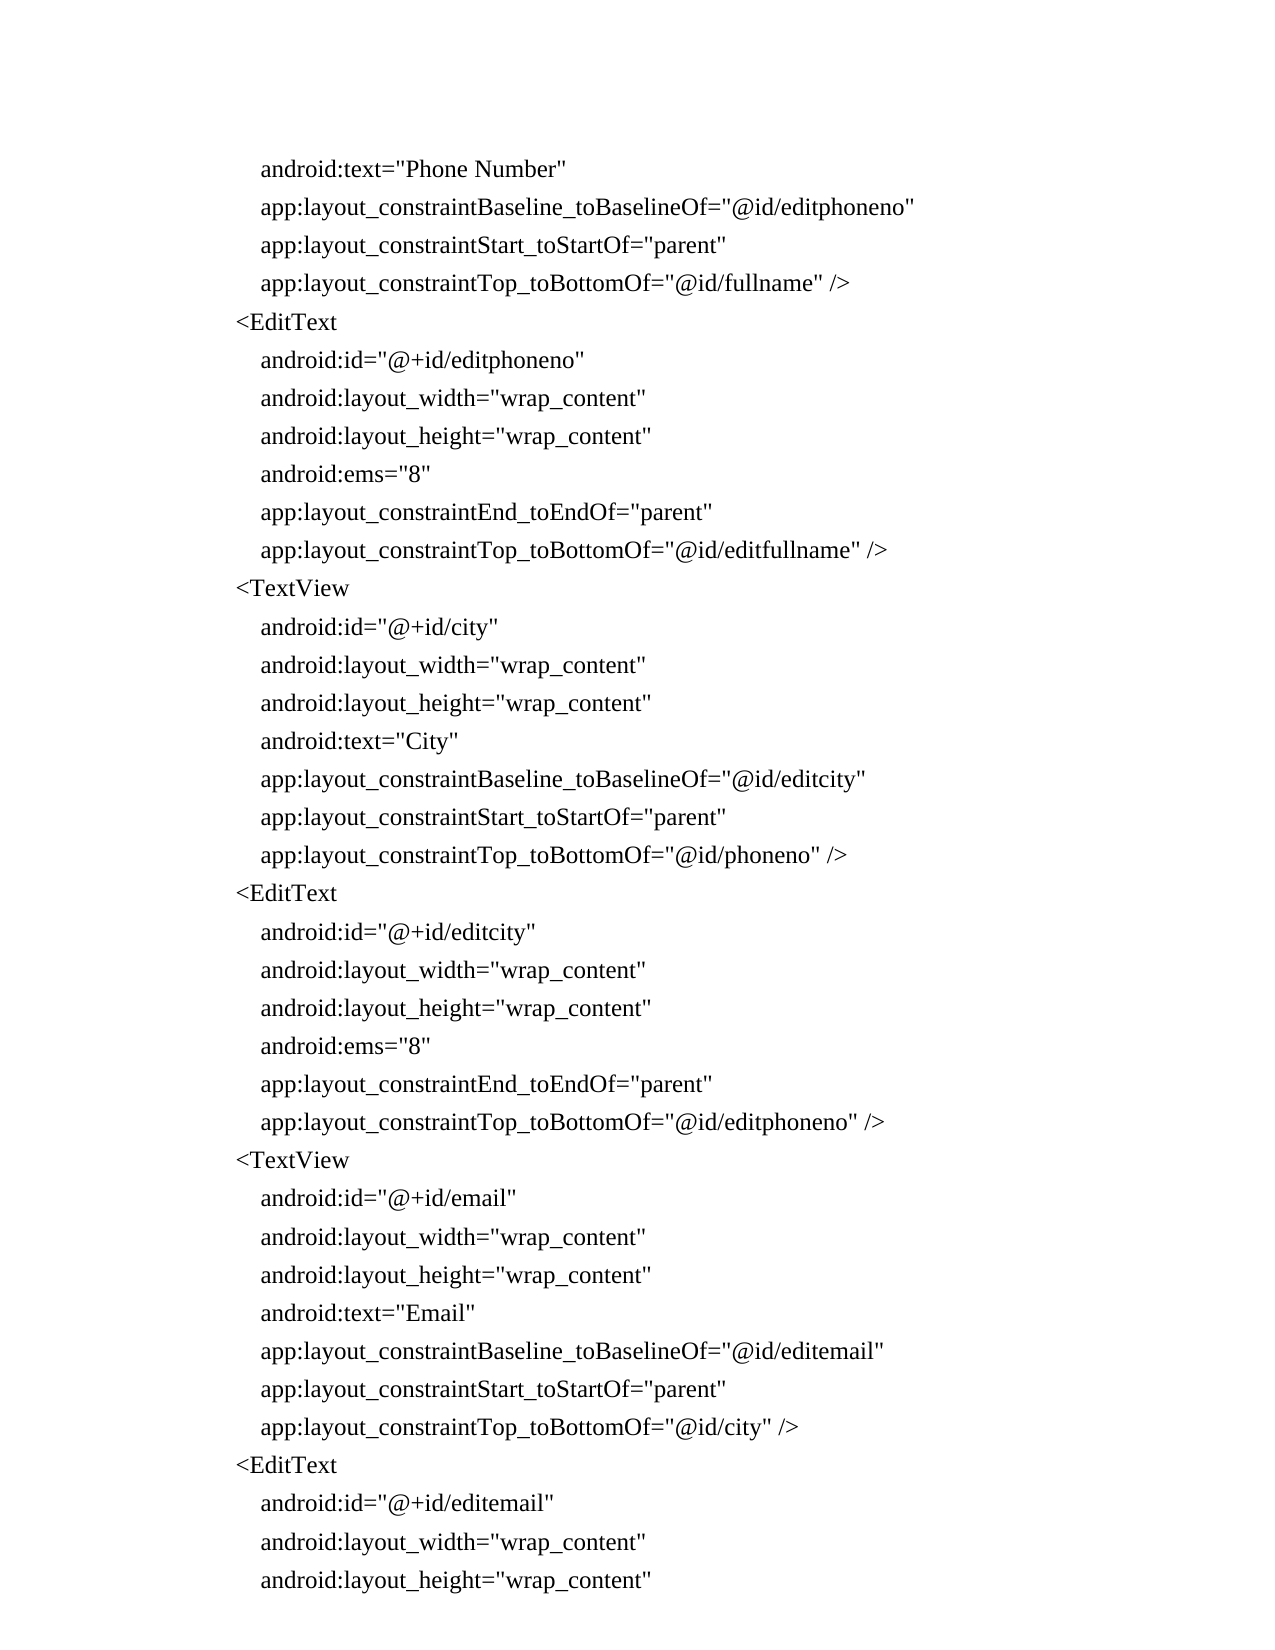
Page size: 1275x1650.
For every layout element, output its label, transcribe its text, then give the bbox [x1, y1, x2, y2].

text <TextView [110, 1145, 1173, 1174]
text app:layout_constraintTop_toBottomOf="@id/phoneno" /> [110, 840, 1173, 869]
text android:layout_height="wrap_content" [110, 688, 1173, 717]
text android:layout_height="wrap_content" [110, 993, 1173, 1022]
text android:layout_width="wrap_content" [110, 383, 1173, 412]
text app:layout_constraintStart_toStartOf="parent" [110, 802, 1173, 831]
text app:layout_constraintStart_toStartOf="parent" [110, 1374, 1173, 1403]
text android:layout_width="wrap_content" [110, 650, 1173, 678]
text <EditText [110, 1450, 1173, 1479]
text android:ems="8" [110, 459, 1173, 488]
text android:text="City" [110, 726, 1173, 755]
text app:layout_constraintBaseline_toBaselineOf="@id/editemail" [110, 1336, 1173, 1365]
text app:layout_constraintTop_toBottomOf="@id/city" /> [110, 1412, 1173, 1441]
text android:layout_width="wrap_content" [110, 1222, 1173, 1250]
text android:id="@+id/editcity" [110, 917, 1173, 945]
text android:id="@+id/email" [110, 1183, 1173, 1212]
text <TextView [110, 573, 1173, 602]
text app:layout_constraintBaseline_toBaselineOf="@id/editphoneno" [110, 192, 1173, 221]
text android:layout_height="wrap_content" [110, 1260, 1173, 1288]
text app:layout_constraintStart_toStartOf="parent" [110, 230, 1173, 259]
text app:layout_constraintTop_toBottomOf="@id/fullname" /> [110, 268, 1173, 297]
text android:ems="8" [110, 1031, 1173, 1060]
text android:layout_height="wrap_content" [110, 421, 1173, 450]
text app:layout_constraintEnd_toEndOf="parent" [110, 497, 1173, 526]
text android:id="@+id/editemail" [110, 1488, 1173, 1517]
text android:layout_height="wrap_content" [110, 1565, 1173, 1593]
text <EditText [110, 878, 1173, 907]
text app:layout_constraintTop_toBottomOf="@id/editfullname" /> [110, 535, 1173, 564]
text app:layout_constraintTop_toBottomOf="@id/editphoneno" /> [110, 1107, 1173, 1136]
text android:layout_width="wrap_content" [110, 955, 1173, 983]
text <EditText [110, 307, 1173, 335]
text android:id="@+id/editphoneno" [110, 345, 1173, 373]
text android:text="Phone Number" [110, 154, 1173, 183]
text android:text="Email" [110, 1298, 1173, 1327]
text app:layout_constraintEnd_toEndOf="parent" [110, 1069, 1173, 1098]
text android:layout_width="wrap_content" [110, 1527, 1173, 1555]
text android:id="@+id/city" [110, 612, 1173, 640]
text app:layout_constraintBaseline_toBaselineOf="@id/editcity" [110, 764, 1173, 793]
